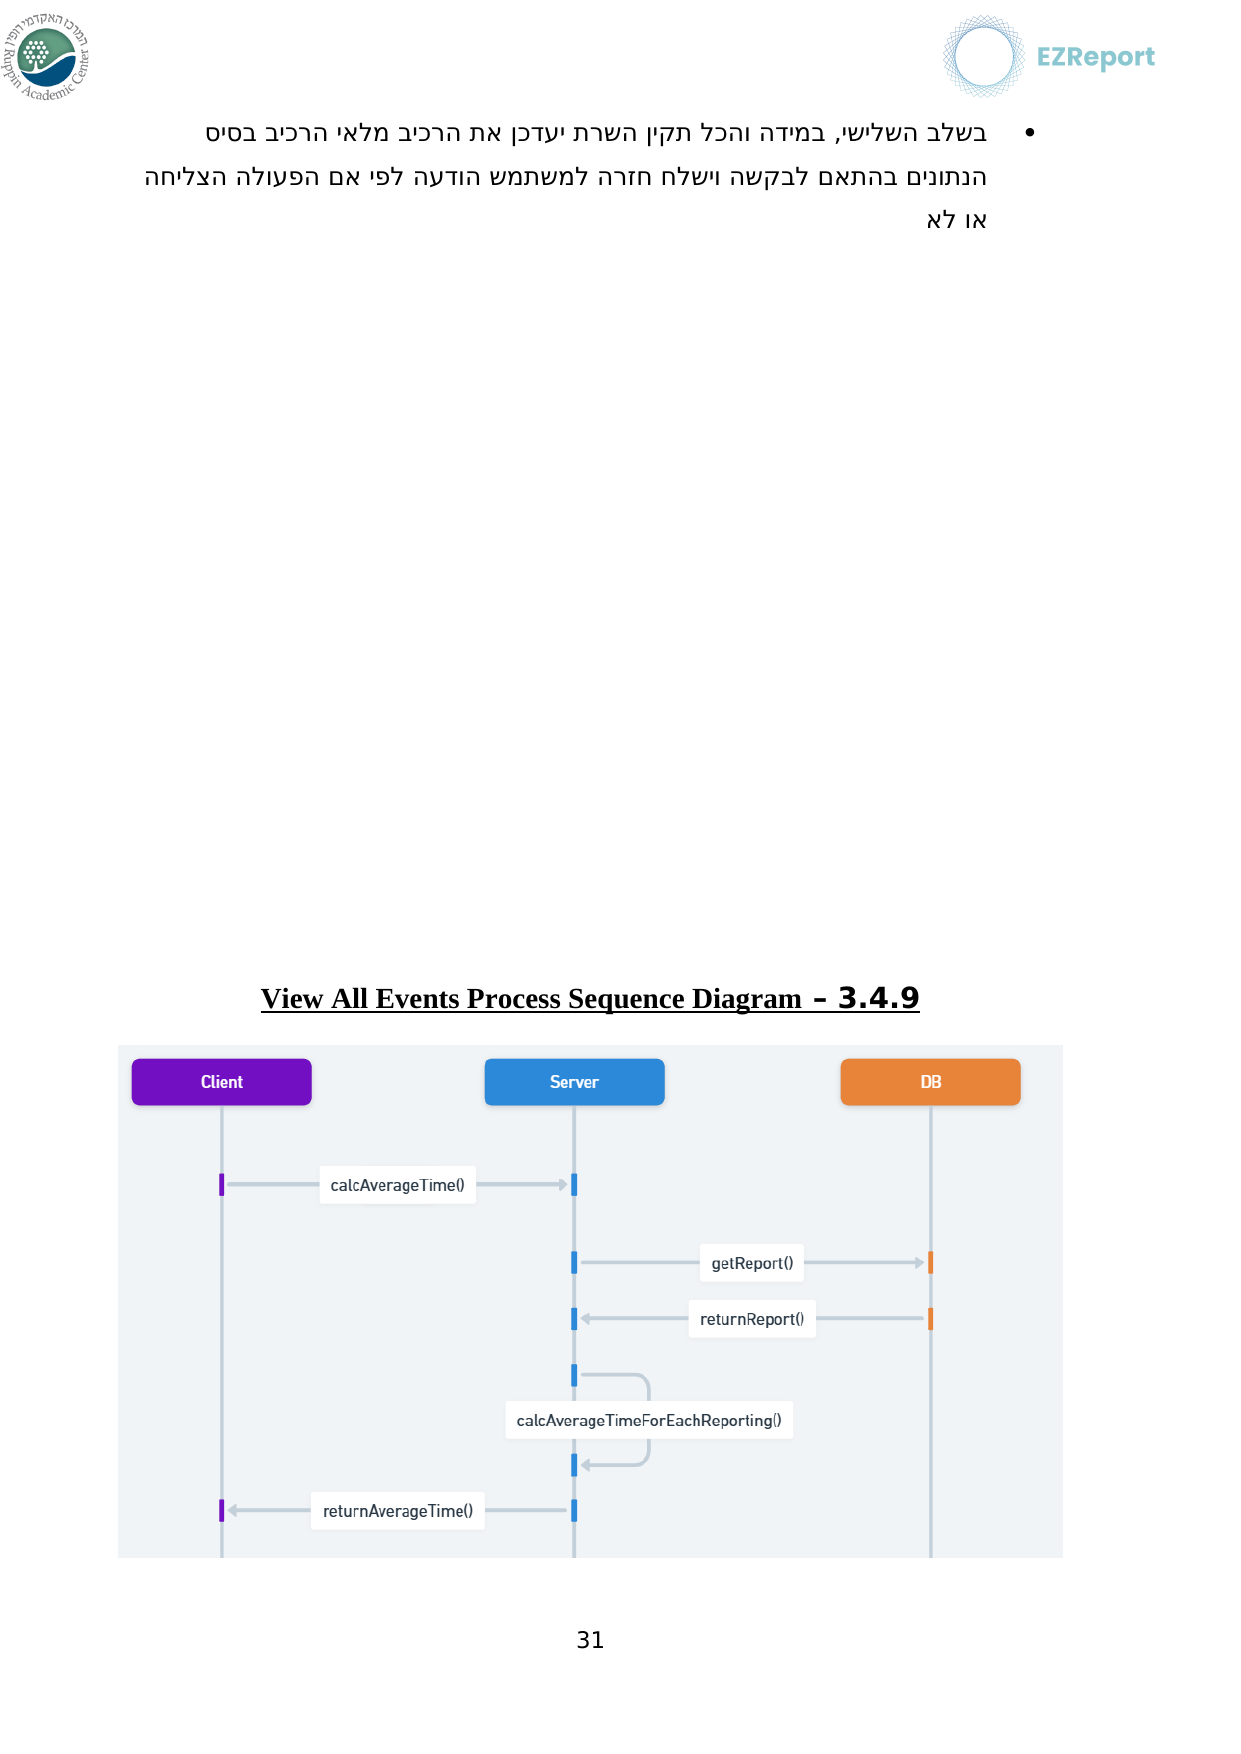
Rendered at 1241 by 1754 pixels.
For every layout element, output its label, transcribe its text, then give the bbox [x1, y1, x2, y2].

picture [118, 1045, 1063, 1558]
picture [0, 13, 89, 101]
text 3.4.9 – View All Events Process Sequence Diagram [118, 982, 1063, 1016]
picture [943, 15, 1163, 98]
list בשלב השלישי, במידה והכל תקין השרת יעדכן את הרכיב מלאי הרכיב בסיס הנתונים בהתאם לבקשה וישלח חזרה למשתמש הודעה לפי אם הפעולה הצליחה או לא [118, 118, 1026, 235]
